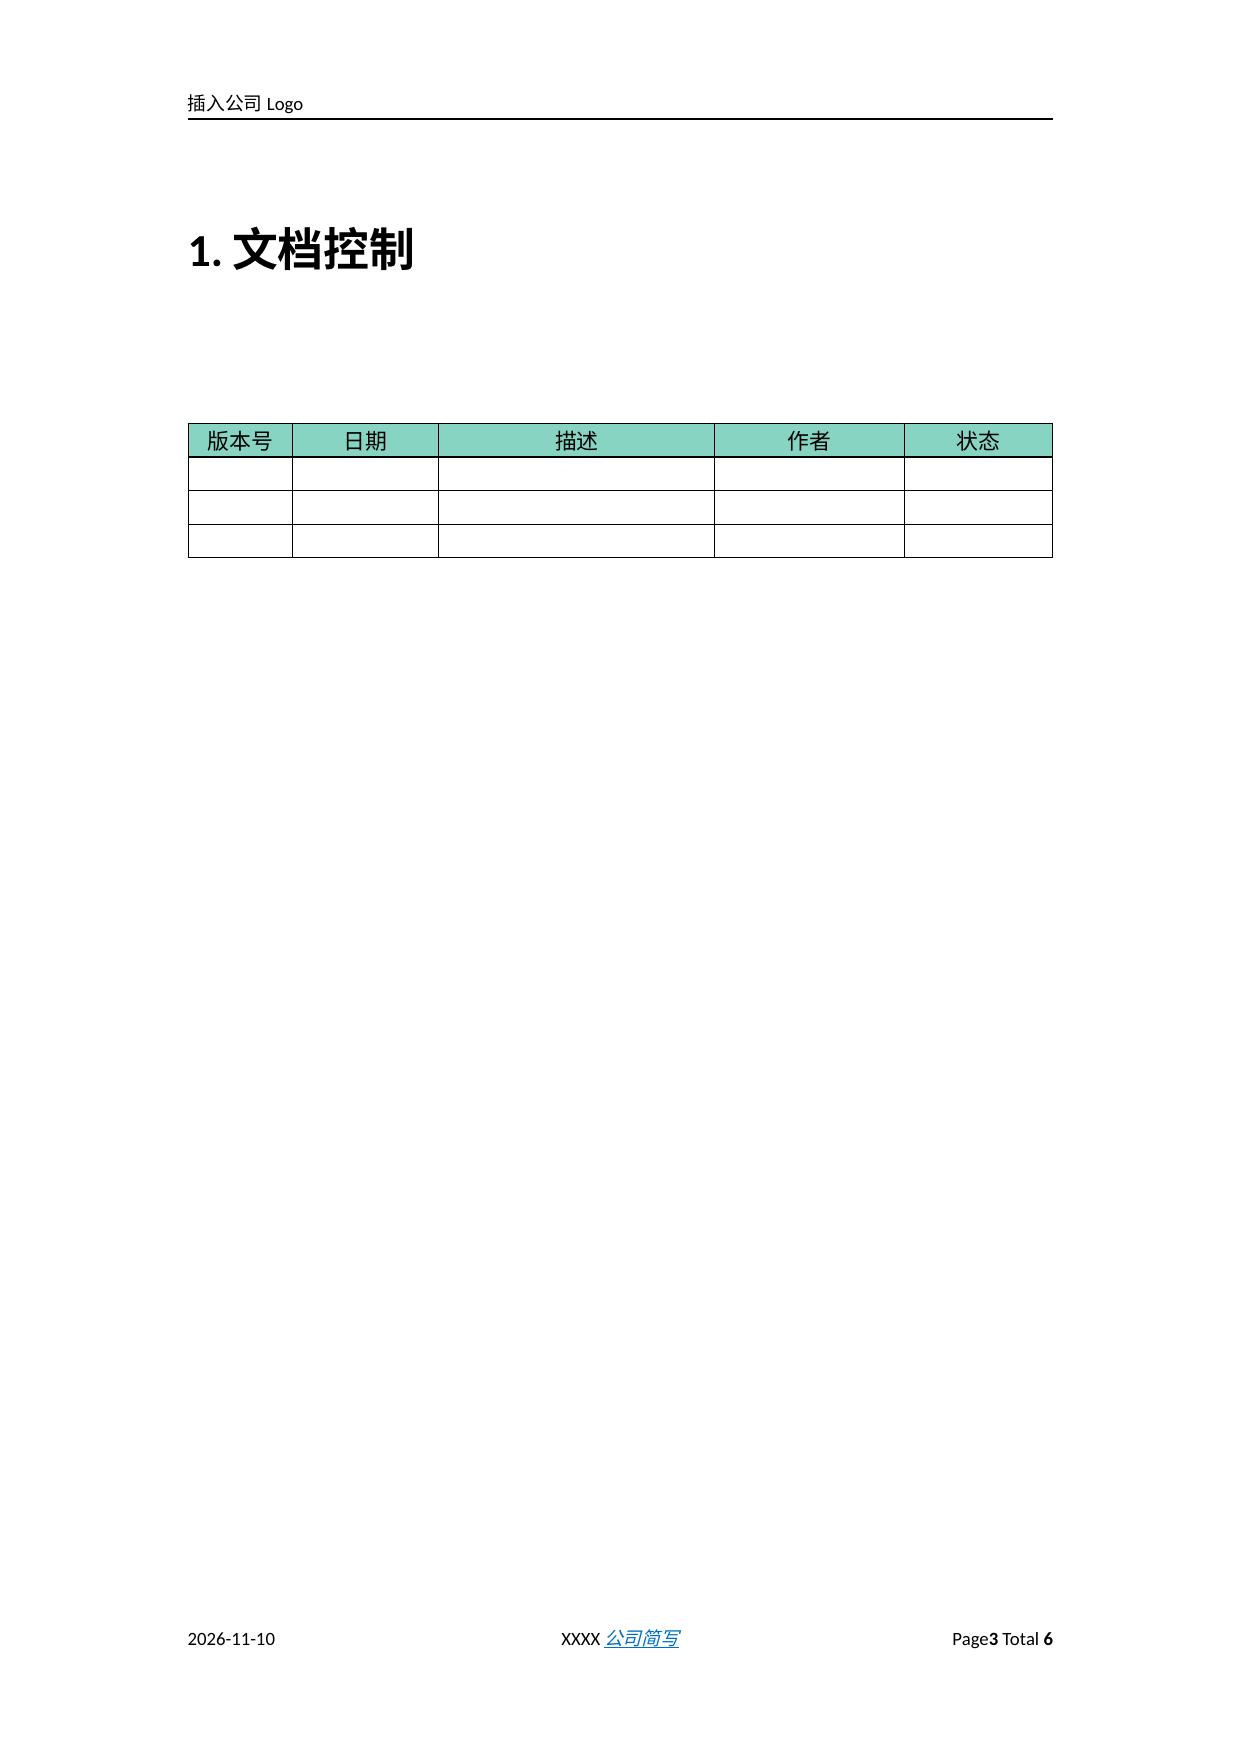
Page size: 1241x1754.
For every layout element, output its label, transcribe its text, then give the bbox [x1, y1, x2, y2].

table_cell [293, 491, 438, 523]
subtitle 文档控制 [187, 197, 1053, 295]
table_cell [905, 458, 1052, 490]
table_cell [439, 491, 714, 523]
table_cell [293, 525, 438, 557]
table_cell [905, 525, 1052, 557]
table_header 描述 [439, 424, 714, 456]
table_cell [189, 491, 292, 523]
table_header 日期 [293, 424, 438, 456]
table_cell [189, 525, 292, 557]
table_cell [189, 458, 292, 490]
table_header 作者 [715, 424, 904, 456]
table_cell [715, 525, 904, 557]
table_cell [439, 525, 714, 557]
table_cell [715, 458, 904, 490]
table_header 版本号 [189, 424, 292, 456]
table_cell [439, 458, 714, 490]
table_cell [905, 491, 1052, 523]
table_cell [293, 458, 438, 490]
table_cell [715, 491, 904, 523]
table_header 状态 [905, 424, 1052, 456]
